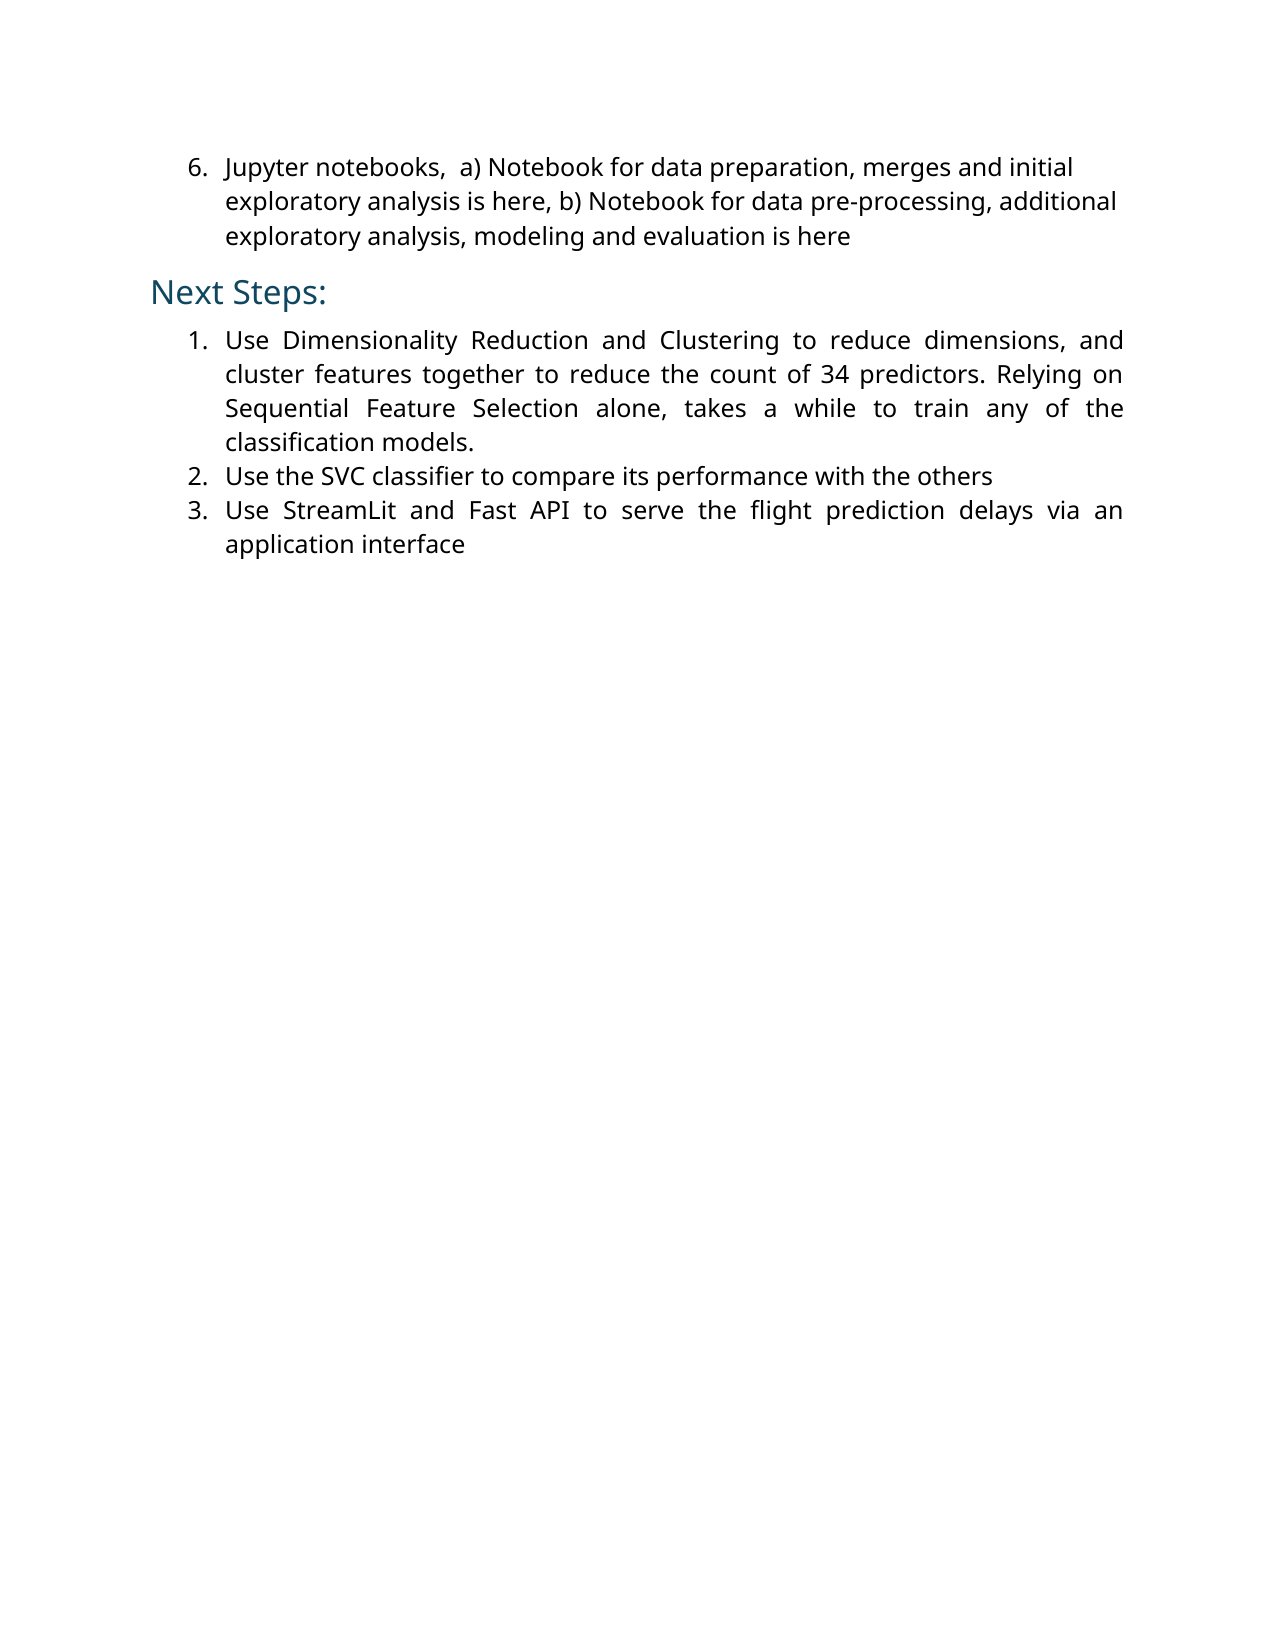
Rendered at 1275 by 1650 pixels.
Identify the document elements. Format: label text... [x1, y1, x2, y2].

list Jupyter notebooks, a) Notebook for data preparation, merges and initial exploratory analysis is here, b) Notebook for data pre-processing, additional exploratory analysis, modeling and evaluation is here [187, 150, 1125, 252]
list Use StreamLit and Fast API to serve the flight prediction delays via an application interface [187, 493, 1125, 561]
list Use Dimensionality Reduction and Clustering to reduce dimensions, and cluster features together to reduce the count of 34 predictors. Relying on Sequential Feature Selection alone, takes a while to train any of the classification models. [187, 323, 1125, 459]
subtitle Next Steps: [150, 269, 1125, 314]
list Use the SVC classifier to compare its performance with the others [187, 459, 1125, 493]
